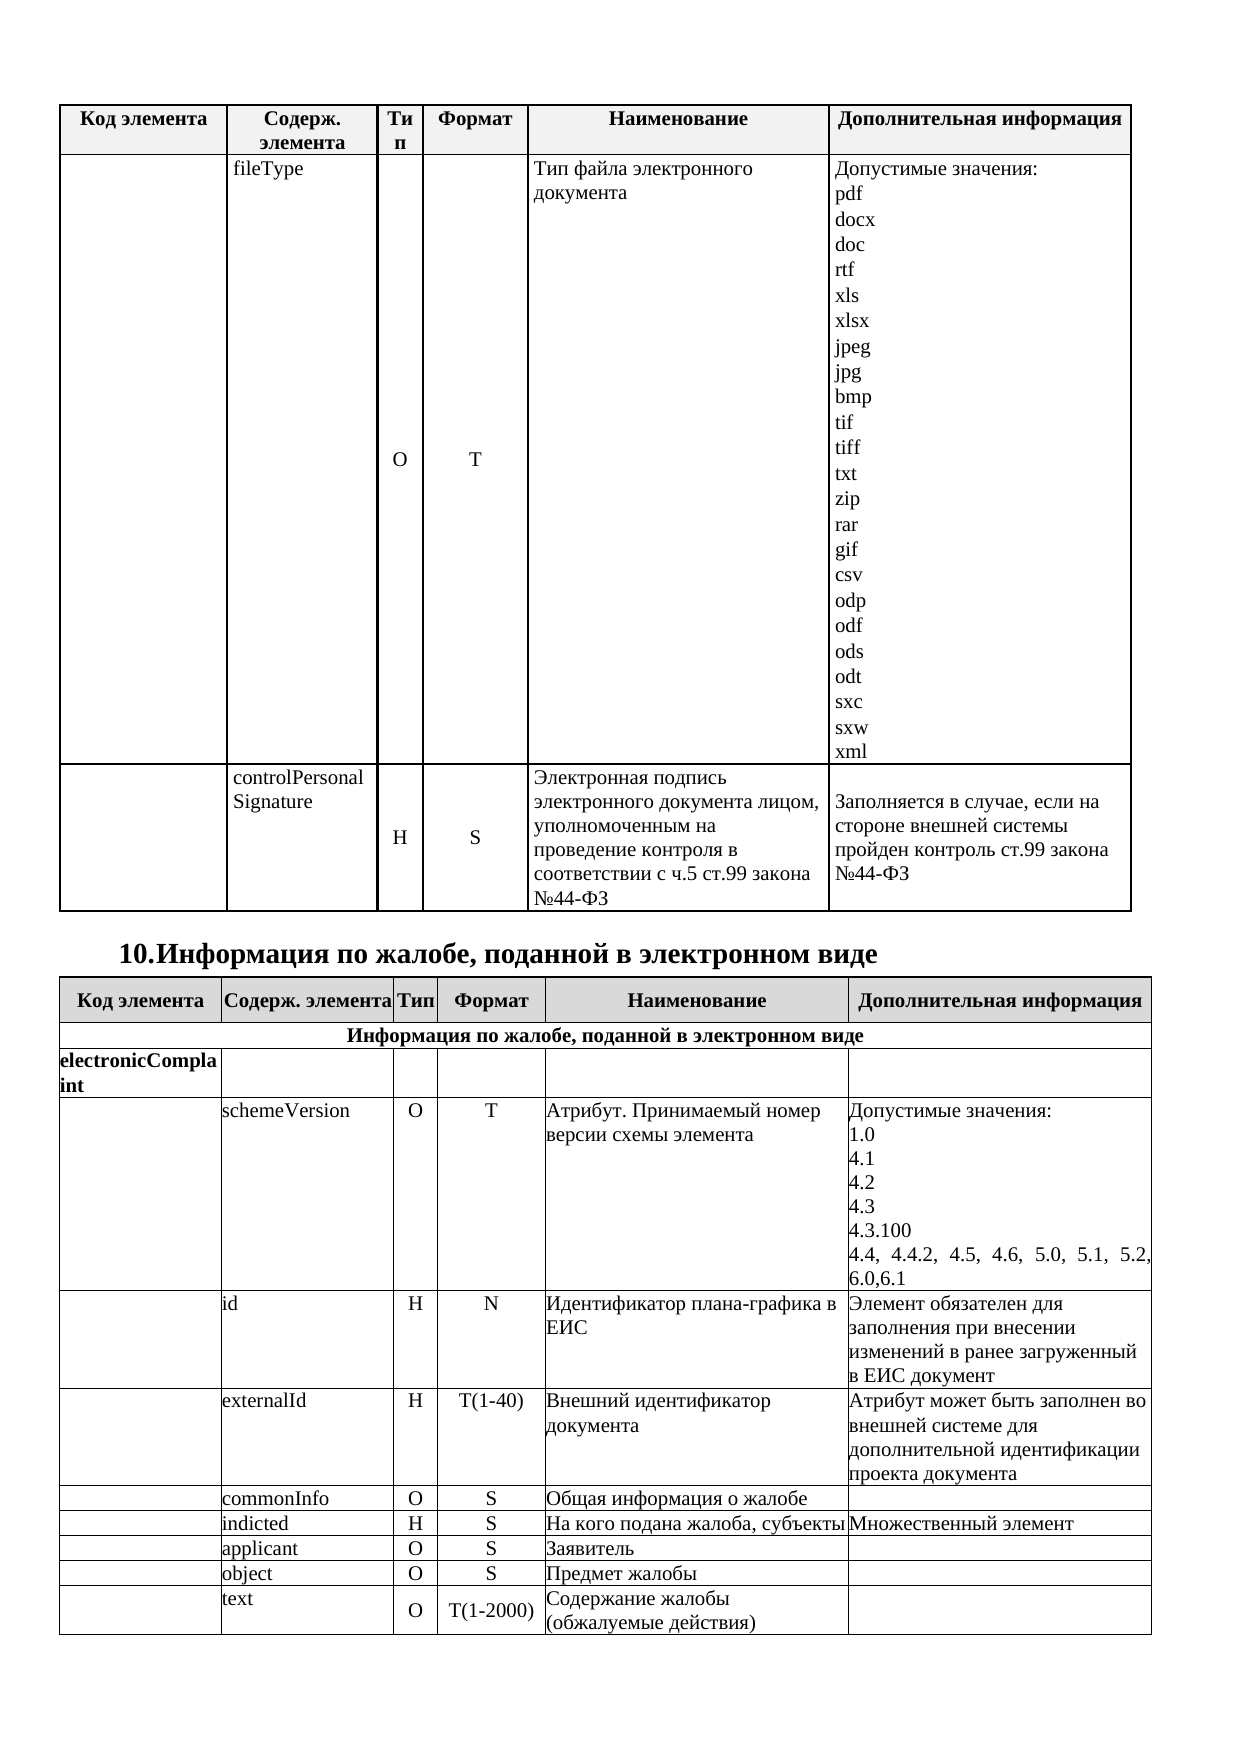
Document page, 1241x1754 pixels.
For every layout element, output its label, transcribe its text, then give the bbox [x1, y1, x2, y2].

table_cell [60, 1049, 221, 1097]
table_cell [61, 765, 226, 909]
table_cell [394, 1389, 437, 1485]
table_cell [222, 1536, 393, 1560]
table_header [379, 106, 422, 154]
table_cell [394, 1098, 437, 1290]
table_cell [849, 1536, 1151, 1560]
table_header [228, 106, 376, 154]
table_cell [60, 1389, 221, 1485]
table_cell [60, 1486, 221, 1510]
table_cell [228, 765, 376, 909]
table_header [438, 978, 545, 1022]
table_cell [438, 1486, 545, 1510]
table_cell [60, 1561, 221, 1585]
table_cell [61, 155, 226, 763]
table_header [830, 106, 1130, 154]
subtitle Информация по жалобе, поданной в электронном виде [118, 937, 1152, 970]
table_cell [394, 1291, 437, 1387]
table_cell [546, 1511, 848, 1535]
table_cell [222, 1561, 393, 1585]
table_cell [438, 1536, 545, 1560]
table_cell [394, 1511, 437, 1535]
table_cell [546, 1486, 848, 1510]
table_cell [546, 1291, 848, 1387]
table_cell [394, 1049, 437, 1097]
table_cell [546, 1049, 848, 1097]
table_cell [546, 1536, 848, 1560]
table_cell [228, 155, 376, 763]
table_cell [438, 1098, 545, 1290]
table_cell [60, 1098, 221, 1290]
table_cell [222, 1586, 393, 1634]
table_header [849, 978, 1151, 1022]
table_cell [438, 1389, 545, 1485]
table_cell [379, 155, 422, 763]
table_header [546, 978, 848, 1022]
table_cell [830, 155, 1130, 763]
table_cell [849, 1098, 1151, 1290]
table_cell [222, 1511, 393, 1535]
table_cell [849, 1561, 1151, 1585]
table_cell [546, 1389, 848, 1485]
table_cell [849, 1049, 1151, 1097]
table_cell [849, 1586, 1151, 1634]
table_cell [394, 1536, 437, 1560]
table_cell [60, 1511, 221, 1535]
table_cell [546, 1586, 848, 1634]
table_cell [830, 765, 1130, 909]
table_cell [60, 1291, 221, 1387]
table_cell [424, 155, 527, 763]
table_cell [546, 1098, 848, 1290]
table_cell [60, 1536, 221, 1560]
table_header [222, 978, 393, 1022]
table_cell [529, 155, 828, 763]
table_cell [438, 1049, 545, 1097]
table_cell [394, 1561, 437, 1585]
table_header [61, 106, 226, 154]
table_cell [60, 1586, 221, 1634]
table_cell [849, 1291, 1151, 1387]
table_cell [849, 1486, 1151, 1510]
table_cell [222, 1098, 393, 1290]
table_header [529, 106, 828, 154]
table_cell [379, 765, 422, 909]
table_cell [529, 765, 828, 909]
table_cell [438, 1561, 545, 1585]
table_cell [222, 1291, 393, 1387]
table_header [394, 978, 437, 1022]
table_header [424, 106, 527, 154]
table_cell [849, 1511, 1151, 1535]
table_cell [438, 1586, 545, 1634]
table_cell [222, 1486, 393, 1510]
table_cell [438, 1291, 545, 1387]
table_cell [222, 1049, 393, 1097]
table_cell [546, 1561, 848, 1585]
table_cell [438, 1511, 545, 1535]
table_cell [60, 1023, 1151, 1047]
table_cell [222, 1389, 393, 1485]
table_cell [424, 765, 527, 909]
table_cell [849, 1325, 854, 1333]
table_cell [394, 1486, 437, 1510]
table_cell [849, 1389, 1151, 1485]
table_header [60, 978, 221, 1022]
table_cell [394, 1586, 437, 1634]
